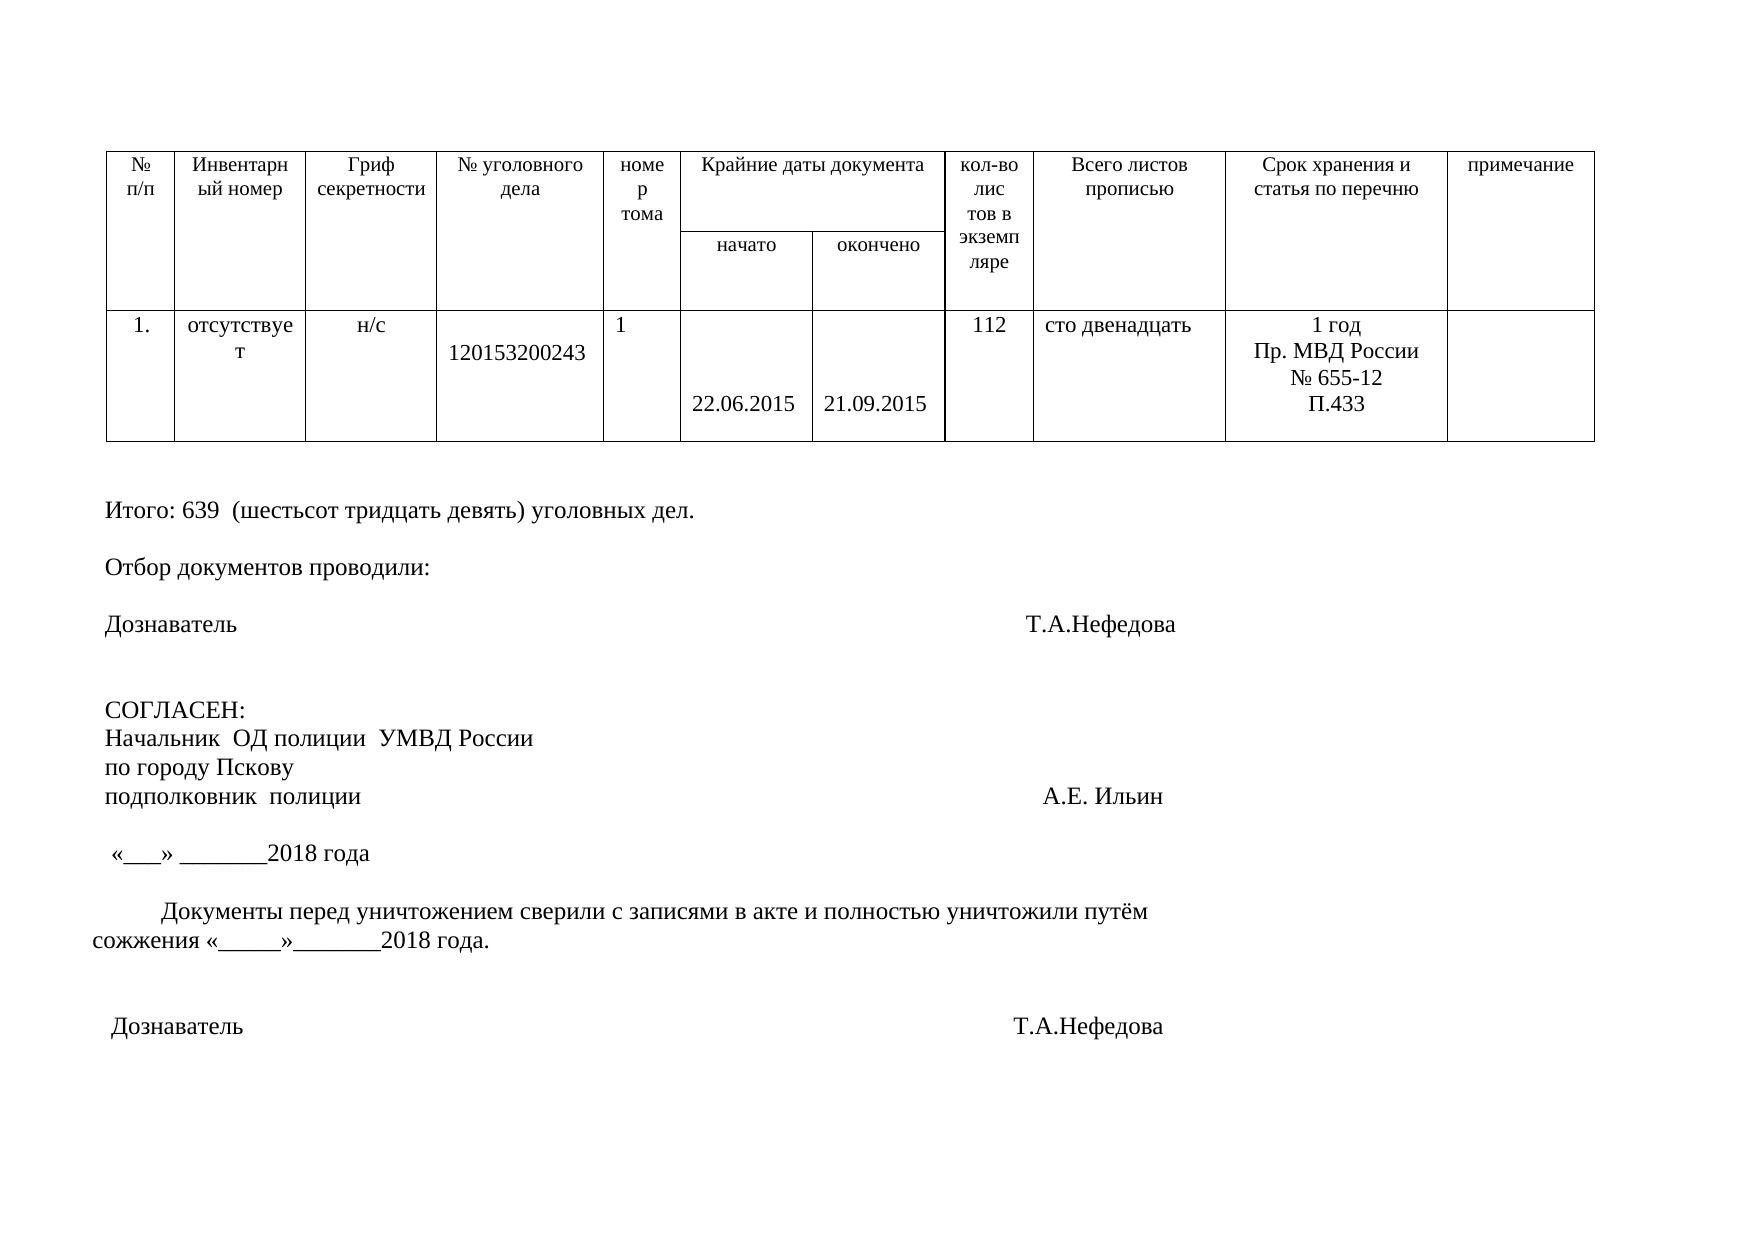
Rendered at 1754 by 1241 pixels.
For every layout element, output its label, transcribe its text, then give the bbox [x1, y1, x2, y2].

table_cell н/с [306, 311, 436, 441]
table_cell 1 [604, 311, 680, 441]
table_cell начато [681, 232, 812, 310]
table_cell [1448, 311, 1594, 441]
table_header Крайние даты документа [681, 152, 944, 231]
table_header Всего листов прописью [1034, 152, 1225, 310]
text сожжения «_____»_______2018 года. [29, 925, 1636, 953]
table_cell отсутствует [175, 311, 305, 441]
table_header Инвентарный номер [175, 152, 305, 310]
table_cell 22.06.2015 [681, 311, 812, 441]
table_header Гриф секретности [306, 152, 436, 310]
text Отбор документов проводили: [29, 552, 1636, 581]
table_cell 112 [946, 311, 1033, 441]
text подполковник полиции А.Е. Ильин [29, 781, 1636, 810]
table_header № п/п [107, 152, 174, 310]
table_cell 1 год Пр. МВД России № 655-12 П.433 [1226, 311, 1447, 441]
text по городу Пскову [29, 752, 1636, 781]
text СОГЛАСЕН: [29, 695, 1636, 723]
table_header номер тома [604, 152, 680, 310]
table_cell [107, 311, 174, 441]
text «___» _______2018 года [29, 838, 1636, 867]
text Начальник ОД полиции УМВД России [29, 723, 1636, 752]
table_cell сто двенадцать [1034, 311, 1225, 441]
text Документы перед уничтожением сверили с записями в акте и полностью уничтожили путём [29, 896, 1636, 925]
table_header кол-во лис тов в экземпляре [946, 152, 1033, 310]
table_header № уголовного дела [437, 152, 603, 310]
table_header примечание [1448, 152, 1594, 310]
table_cell 120153200243 [437, 311, 603, 441]
text Итого: 639 (шестьсот тридцать девять) уголовных дел. [29, 495, 1636, 524]
text Дознаватель Т.А.Нефедова [29, 1011, 1636, 1040]
table_cell 21.09.2015 [813, 311, 944, 441]
table_header Срок хранения и статья по перечню [1226, 152, 1447, 310]
table_cell окончено [813, 232, 944, 310]
text Дознаватель Т.А.Нефедова [29, 609, 1636, 638]
